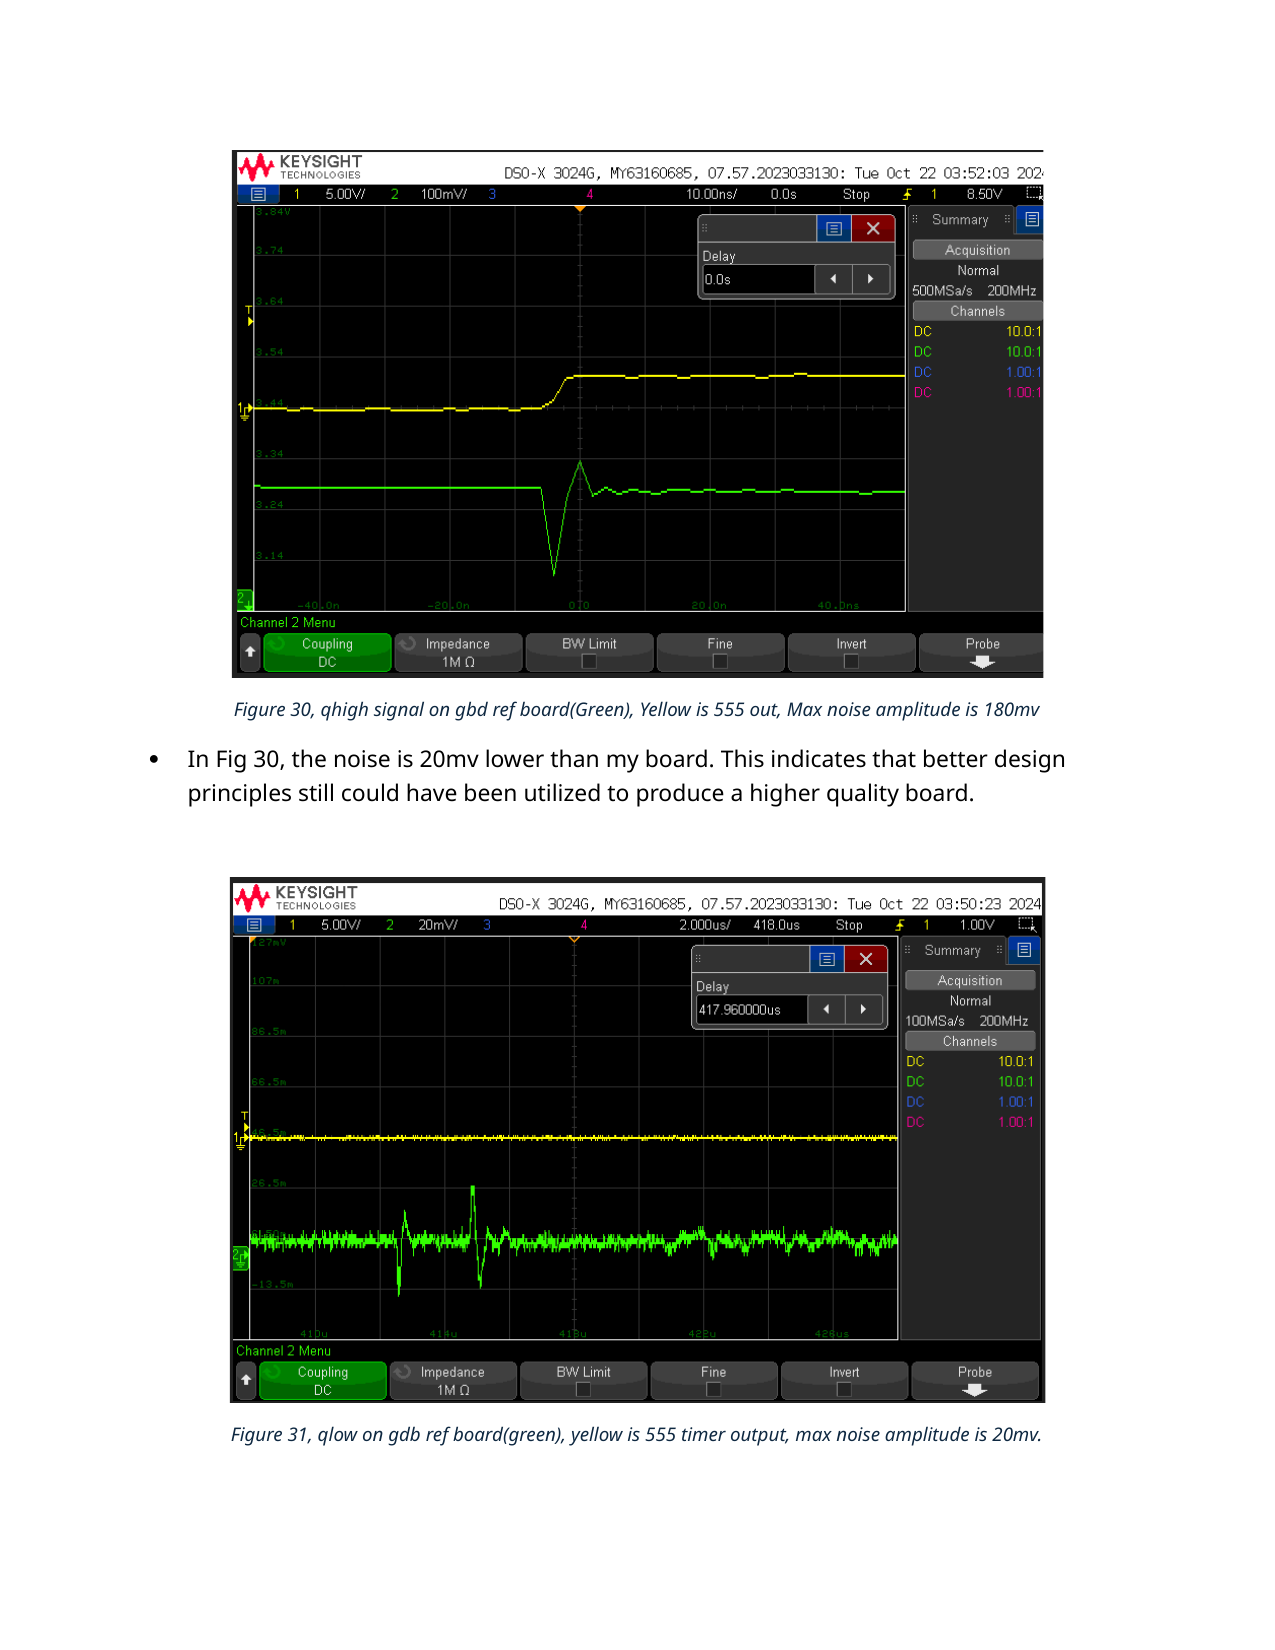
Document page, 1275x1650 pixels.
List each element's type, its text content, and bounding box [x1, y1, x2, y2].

picture [231, 150, 1044, 678]
picture [229, 877, 1046, 1403]
list In Fig 30, the noise is 20mv lower than my board. This indicates that better design principles still could have been utilized to produce a higher quality board. [150, 743, 1125, 808]
